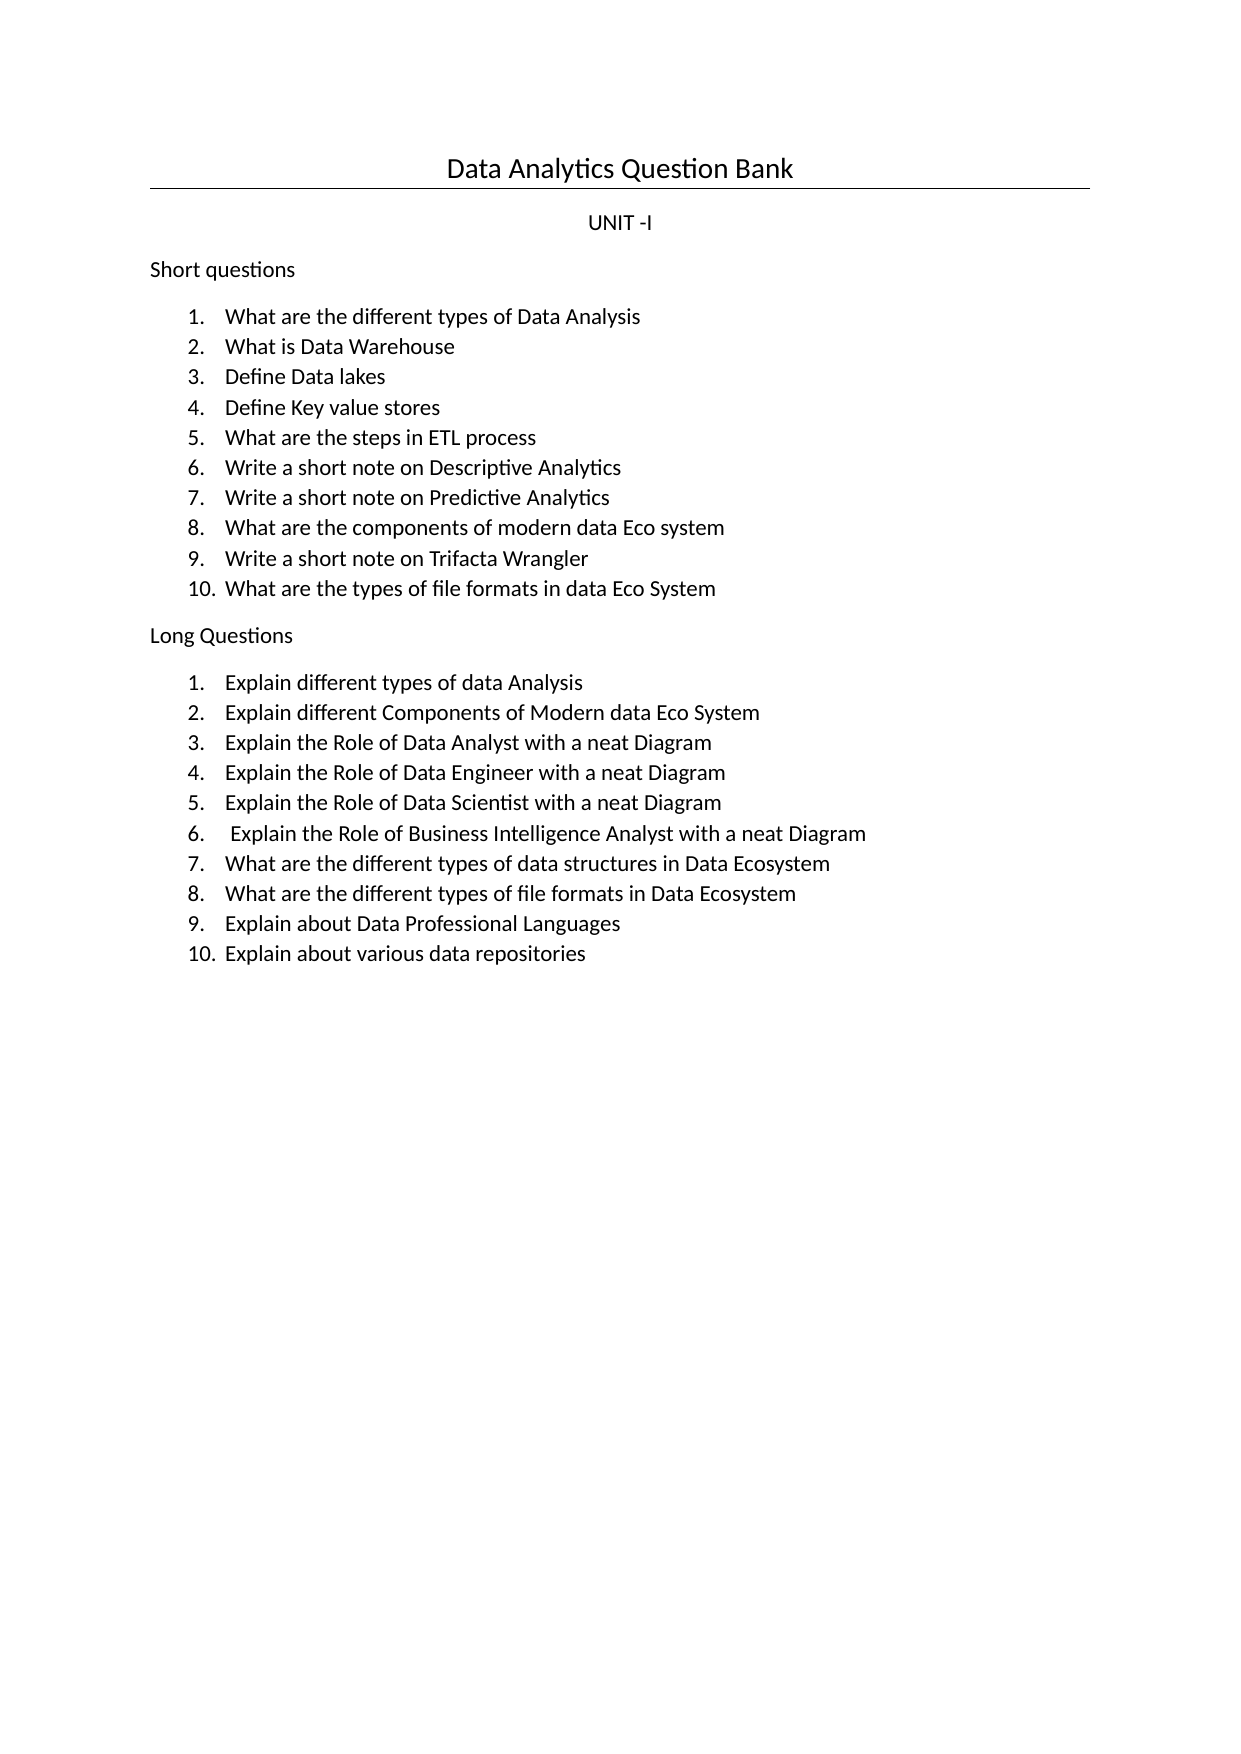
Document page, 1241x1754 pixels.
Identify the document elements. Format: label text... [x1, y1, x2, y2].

list Define Key value stores [187, 393, 1090, 421]
text Short questions [150, 255, 1090, 283]
list Write a short note on Trifacta Wrangler [187, 544, 1090, 572]
list Explain about various data repositories [187, 939, 1090, 967]
list What is Data Warehouse [187, 332, 1090, 360]
list What are the steps in ETL process [187, 423, 1090, 451]
list Write a short note on Predictive Analytics [187, 483, 1090, 511]
list Explain the Role of Data Analyst with a neat Diagram [187, 728, 1090, 756]
list Explain different Components of Modern data Eco System [187, 698, 1090, 726]
list What are the types of file formats in data Eco System [187, 574, 1090, 602]
list Write a short note on Descriptive Analytics [187, 453, 1090, 481]
list Define Data lakes [187, 362, 1090, 390]
text UNIT -I [150, 208, 1090, 236]
text Long Questions [150, 621, 1090, 649]
list Explain about Data Professional Languages [187, 909, 1090, 937]
list What are the different types of data structures in Data Ecosystem [187, 849, 1090, 877]
list What are the different types of file formats in Data Ecosystem [187, 879, 1090, 907]
list Explain the Role of Data Engineer with a neat Diagram [187, 758, 1090, 786]
list Explain the Role of Business Intelligence Analyst with a neat Diagram [187, 819, 1090, 847]
list What are the components of modern data Eco system [187, 513, 1090, 541]
list Explain different types of data Analysis [187, 668, 1090, 696]
list Explain the Role of Data Scientist with a neat Diagram [187, 788, 1090, 816]
text Data Analytics Question Bank [150, 150, 1090, 188]
list What are the different types of Data Analysis [187, 302, 1090, 330]
